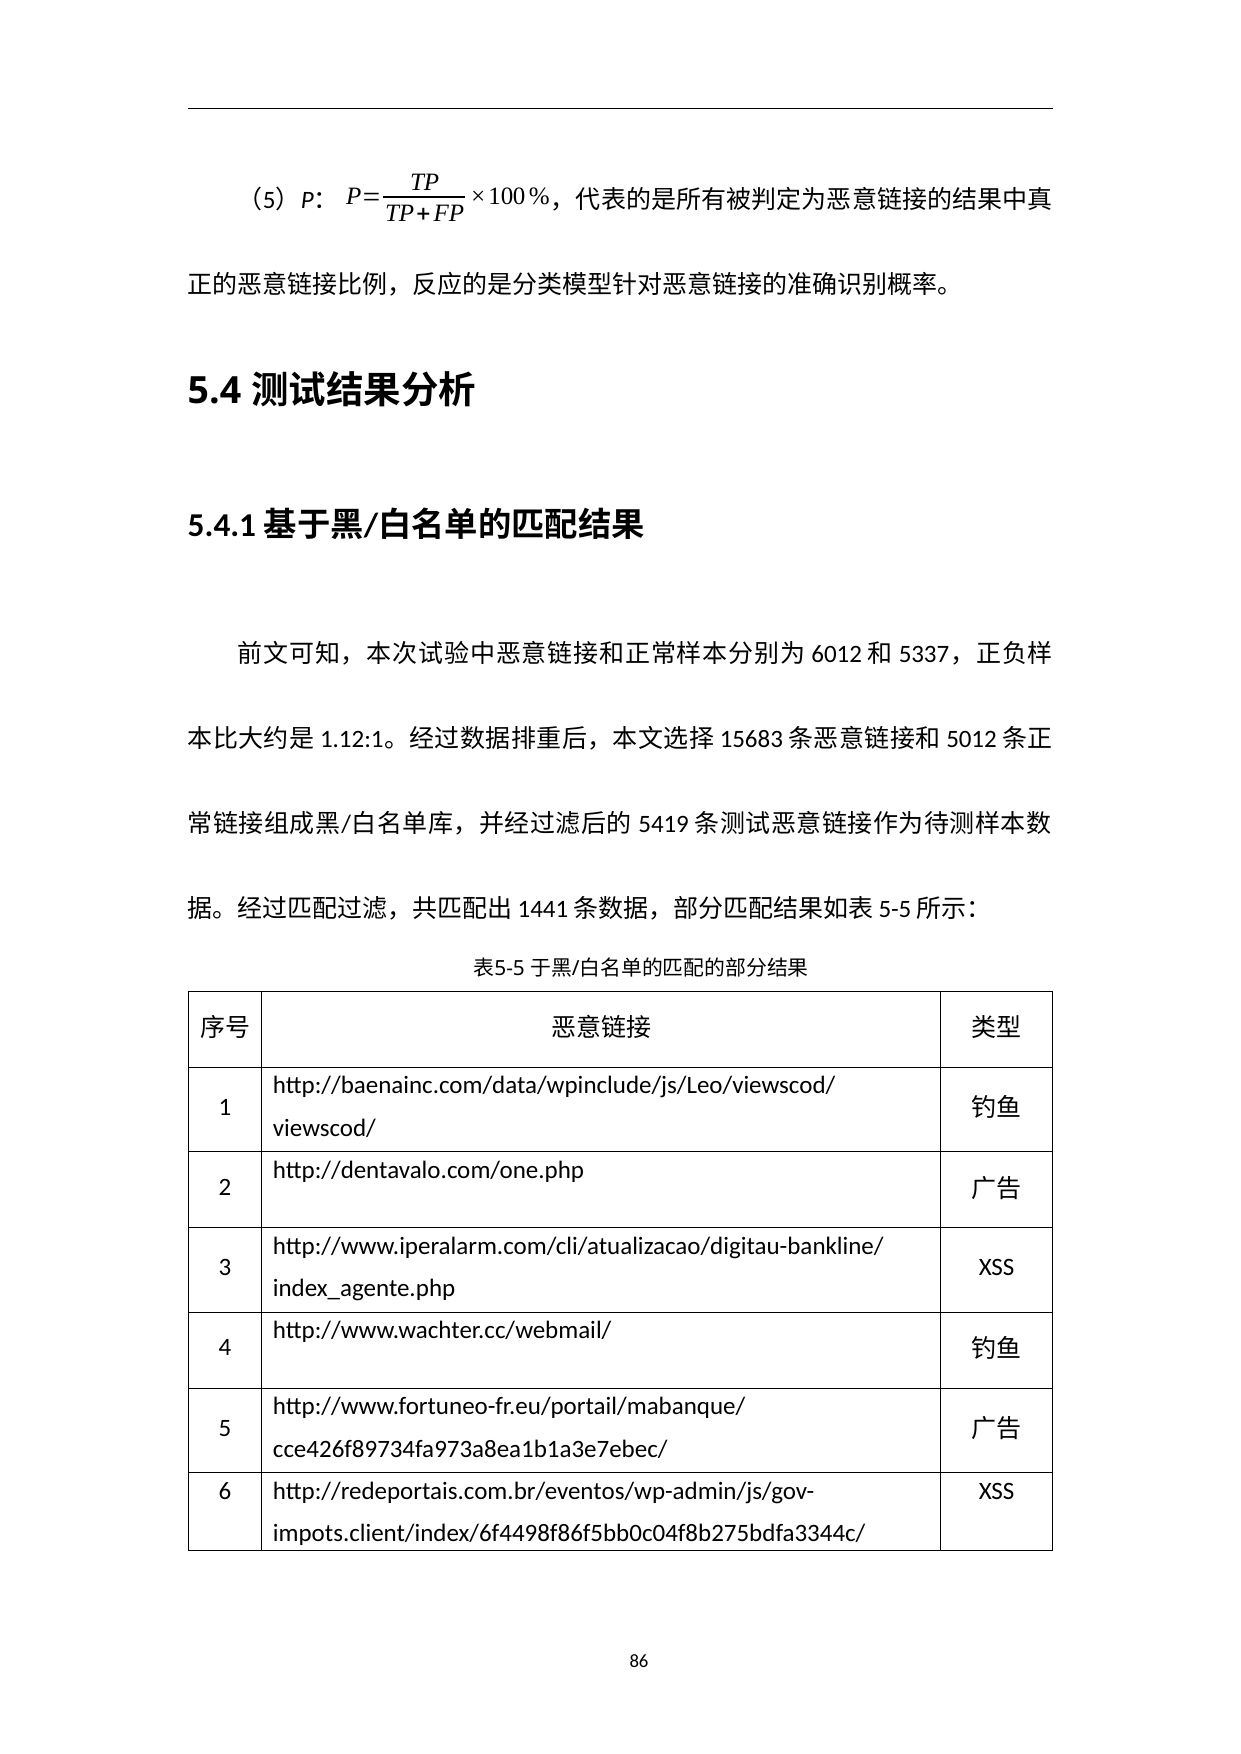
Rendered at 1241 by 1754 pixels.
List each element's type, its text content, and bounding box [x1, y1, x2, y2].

table_cell http://dentavalo.com/one.php [262, 1152, 940, 1227]
table_cell XSS [941, 1473, 1052, 1550]
table_cell 钓鱼 [941, 1313, 1052, 1388]
table_header 类型 [941, 992, 1052, 1067]
table_cell 钓鱼 [941, 1068, 1052, 1151]
table_cell http://www.fortuneo-fr.eu/portail/mabanque/cce426f89734fa973a8ea1b1a3e7ebec/ [262, 1389, 940, 1472]
text 表5-5 于黑/白名单的匹配的部分结果 [187, 949, 1053, 983]
table_cell 1 [189, 1068, 261, 1151]
table_cell XSS [941, 1228, 1052, 1312]
table_cell 4 [189, 1313, 261, 1388]
subtitle 5.4.1 基于黑/白名单的匹配结果 [187, 487, 1053, 555]
table_cell 广告 [941, 1152, 1052, 1227]
subtitle 5.4 测试结果分析 [187, 353, 1053, 421]
table_cell 3 [189, 1228, 261, 1312]
table_cell 5 [189, 1389, 261, 1472]
table_header 序号 [189, 992, 261, 1067]
text （5）P： ，代表的是所有被判定为恶意链接的结果中真正的恶意链接比例，反应的是分类模型针对恶意链接的准确识别概率。 [187, 164, 1053, 317]
table_cell http://baenainc.com/data/wpinclude/js/Leo/viewscod/viewscod/ [262, 1068, 940, 1151]
table_cell 2 [189, 1152, 261, 1227]
table_cell 6 [189, 1473, 261, 1550]
table_header 恶意链接 [262, 992, 940, 1067]
table_cell http://www.wachter.cc/webmail/ [262, 1313, 940, 1388]
text 前文可知，本次试验中恶意链接和正常样本分别为6012和5337，正负样本比大约是1.12:1。经过数据排重后，本文选择15683条恶意链接和5012条正常链接组成黑/白名单库，并经过滤后的5419条测试恶意链接作为待测样本数据。经过匹配过滤，共匹配出1441条数据，部分匹配结果如表5-5所示： [187, 618, 1053, 940]
table_cell 广告 [941, 1389, 1052, 1472]
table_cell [262, 1473, 940, 1550]
table_cell http://www.iperalarm.com/cli/atualizacao/digitau-bankline/index_agente.php [262, 1228, 940, 1312]
